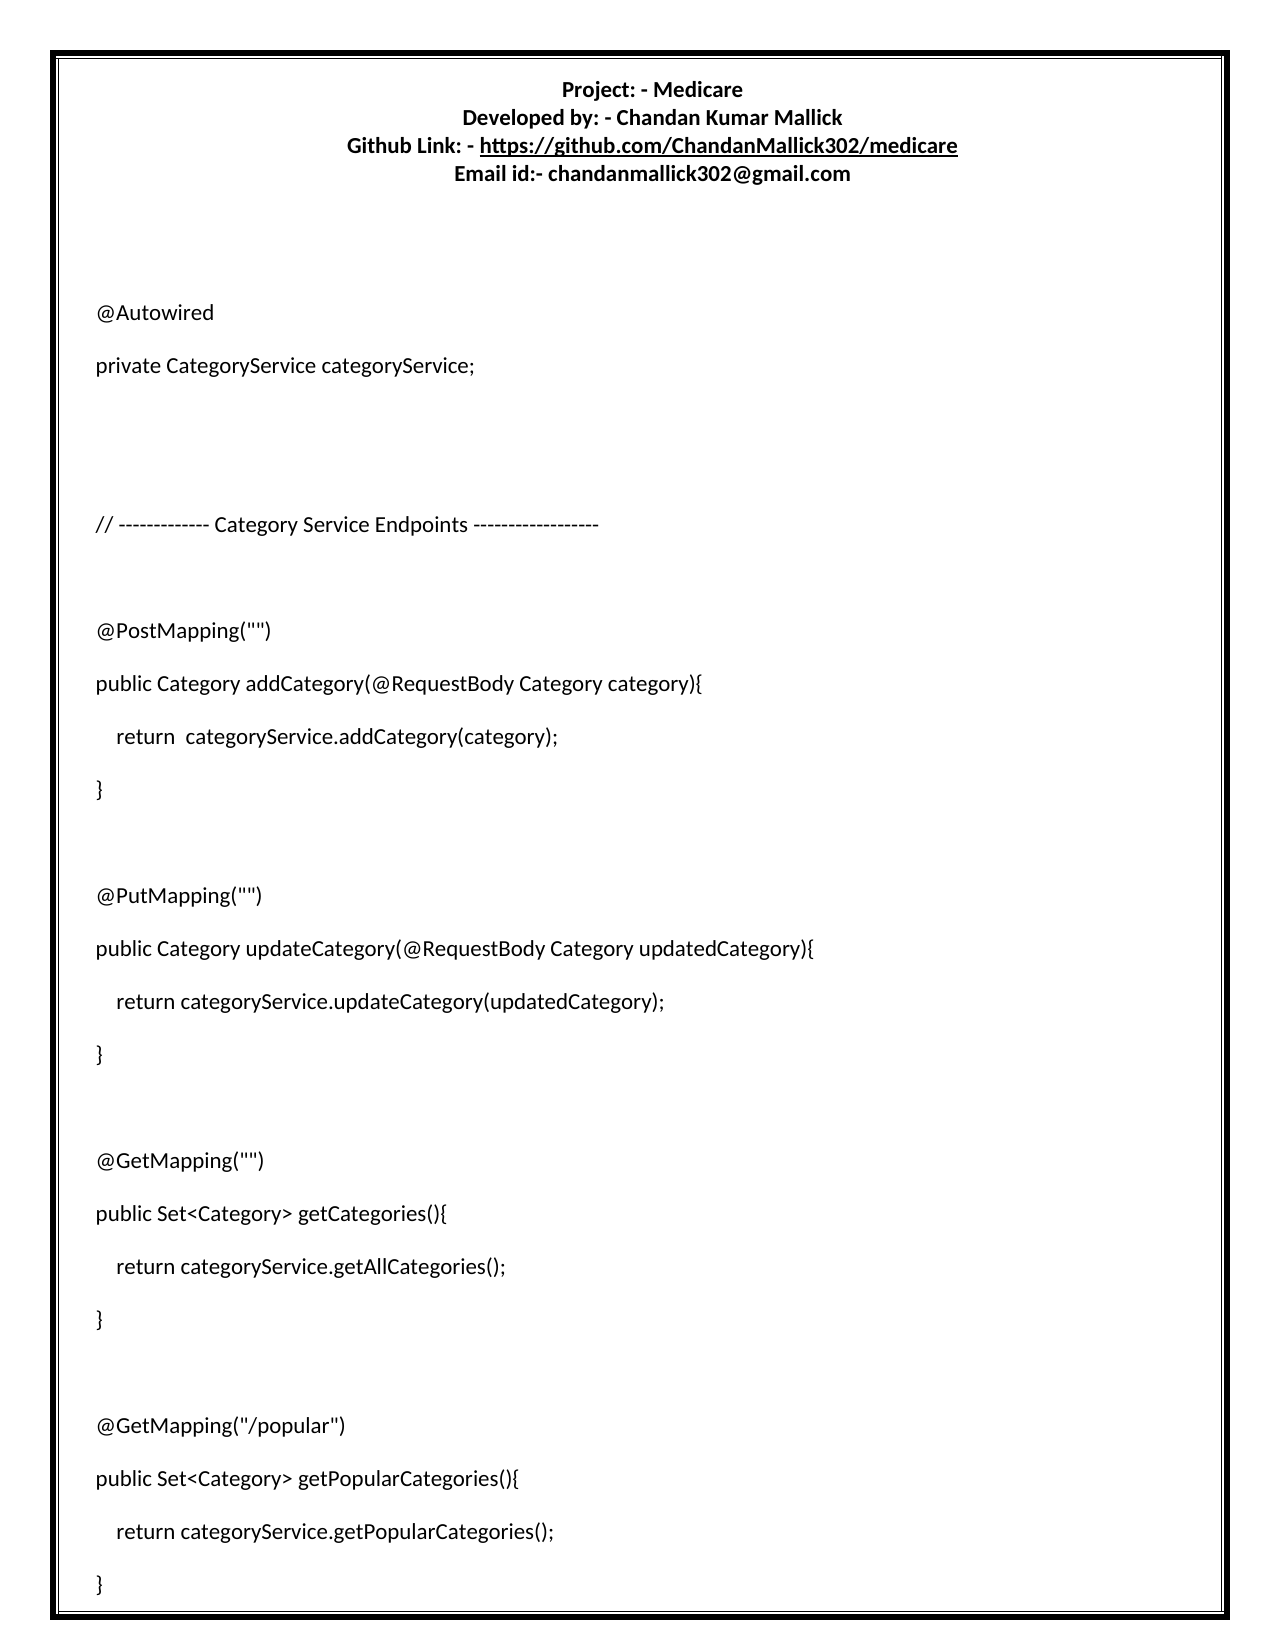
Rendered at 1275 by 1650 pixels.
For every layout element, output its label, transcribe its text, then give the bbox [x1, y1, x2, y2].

text } [75, 775, 1221, 803]
text } [75, 1305, 1221, 1333]
text @Autowired [75, 298, 1221, 326]
text public Category addCategory(@RequestBody Category category){ [75, 669, 1221, 697]
text @GetMapping("") [75, 1146, 1221, 1174]
text } [75, 1570, 1221, 1598]
text } [75, 1040, 1221, 1068]
text public Set<Category> getCategories(){ [75, 1199, 1221, 1227]
text return categoryService.addCategory(category); [75, 722, 1221, 750]
text return categoryService.getAllCategories(); [75, 1252, 1221, 1280]
text return categoryService.updateCategory(updatedCategory); [75, 987, 1221, 1015]
text // ------------- Category Service Endpoints ------------------ [75, 510, 1221, 538]
text @GetMapping("/popular") [75, 1411, 1221, 1439]
text private CategoryService categoryService; [75, 351, 1221, 379]
text return categoryService.getPopularCategories(); [75, 1517, 1221, 1545]
text @PutMapping("") [75, 881, 1221, 909]
text public Category updateCategory(@RequestBody Category updatedCategory){ [75, 934, 1221, 962]
text public Set<Category> getPopularCategories(){ [75, 1464, 1221, 1492]
text @PostMapping("") [75, 616, 1221, 644]
